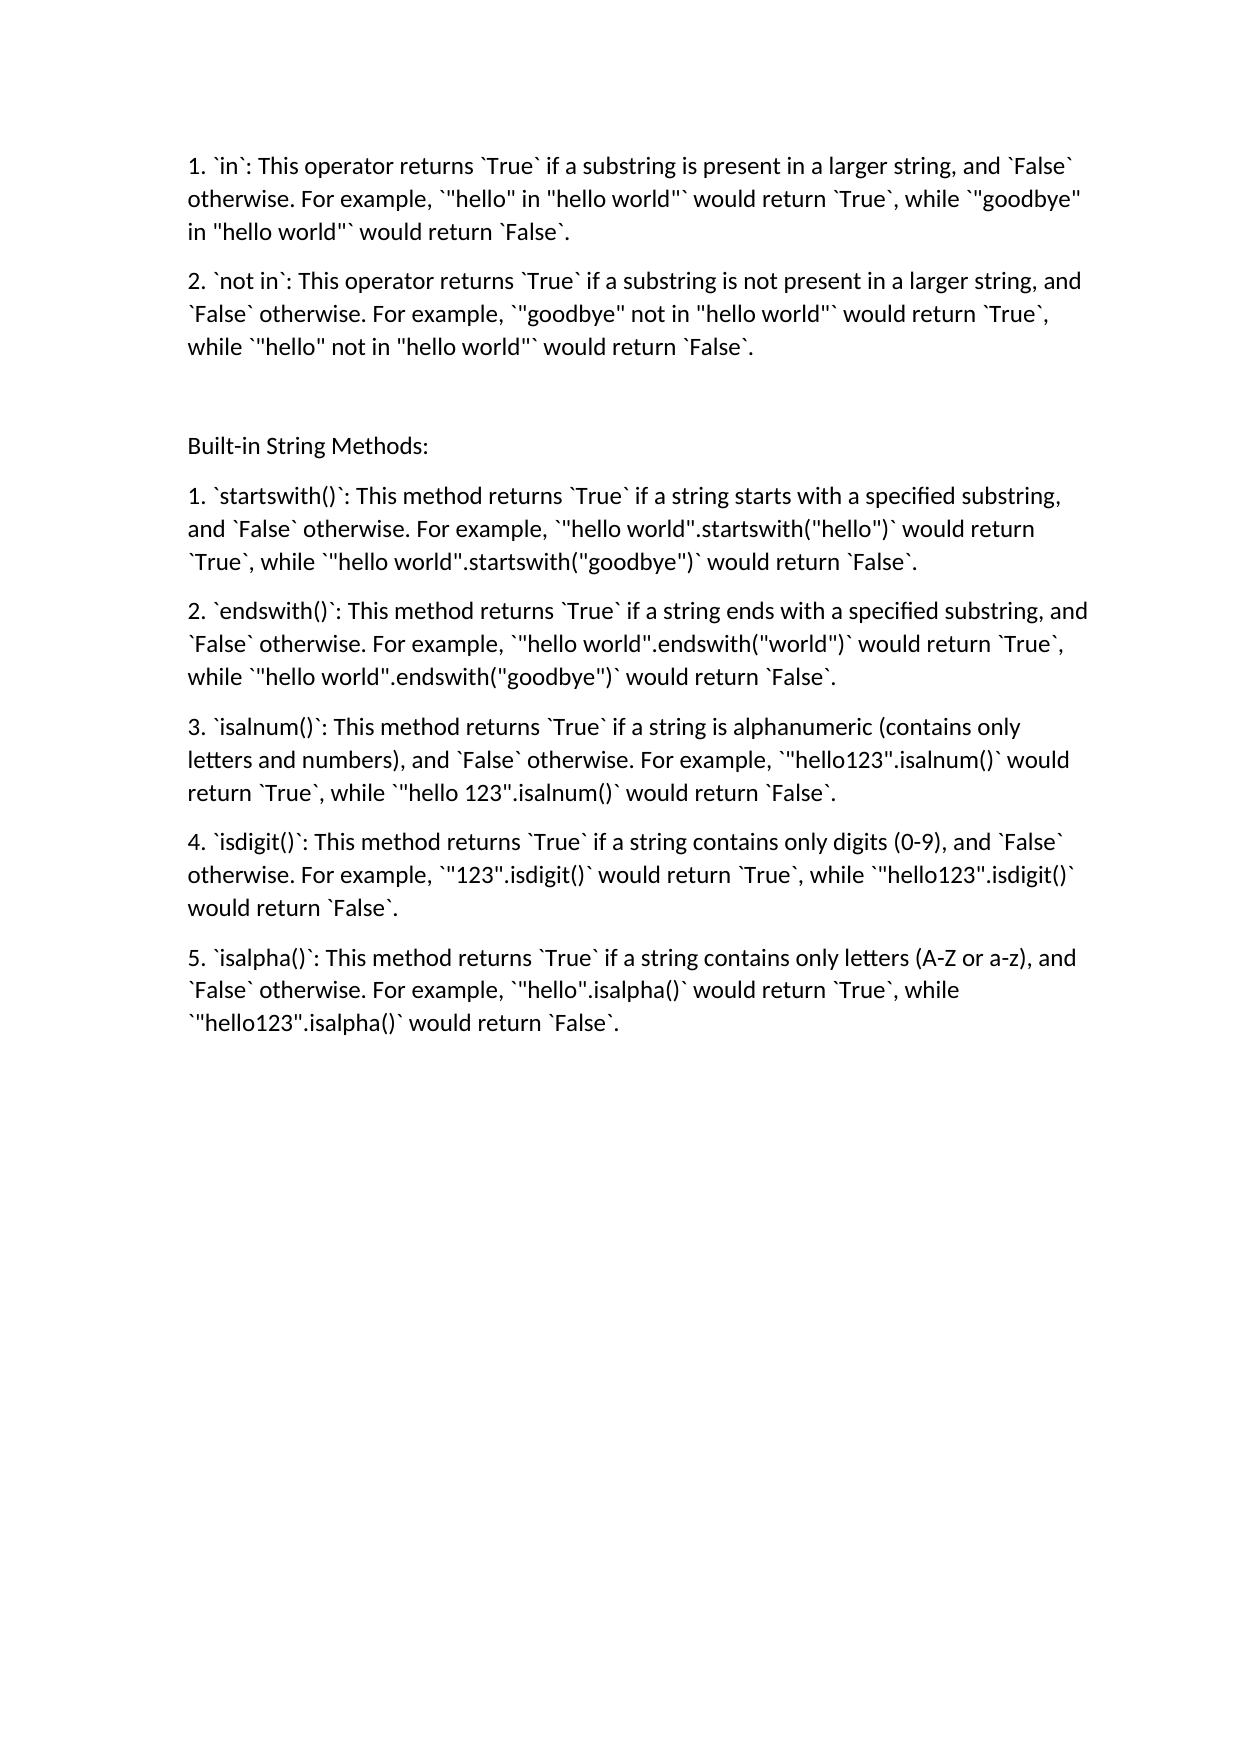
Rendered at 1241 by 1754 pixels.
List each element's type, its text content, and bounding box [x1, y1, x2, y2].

text 2. `endswith()`: This method returns `True` if a string ends with a specified substring, and `False` otherwise. For example, `"hello world".endswith("world")` would return `True`, while `"hello world".endswith("goodbye")` would return `False`. [187, 595, 1090, 692]
text 2. `not in`: This operator returns `True` if a substring is not present in a larger string, and `False` otherwise. For example, `"goodbye" not in "hello world"` would return `True`, while `"hello" not in "hello world"` would return `False`. [187, 265, 1090, 362]
text 5. `isalpha()`: This method returns `True` if a string contains only letters (A-Z or a-z), and `False` otherwise. For example, `"hello".isalpha()` would return `True`, while `"hello123".isalpha()` would return `False`. [187, 942, 1090, 1038]
text 1. `startswith()`: This method returns `True` if a string starts with a specified substring, and `False` otherwise. For example, `"hello world".startswith("hello")` would return `True`, while `"hello world".startswith("goodbye")` would return `False`. [187, 480, 1090, 576]
text 3. `isalnum()`: This method returns `True` if a string is alphanumeric (contains only letters and numbers), and `False` otherwise. For example, `"hello123".isalnum()` would return `True`, while `"hello 123".isalnum()` would return `False`. [187, 711, 1090, 807]
text 4. `isdigit()`: This method returns `True` if a string contains only digits (0-9), and `False` otherwise. For example, `"123".isdigit()` would return `True`, while `"hello123".isdigit()` would return `False`. [187, 826, 1090, 923]
text Built-in String Methods: [187, 430, 1090, 461]
text 1. `in`: This operator returns `True` if a substring is present in a larger string, and `False` otherwise. For example, `"hello" in "hello world"` would return `True`, while `"goodbye" in "hello world"` would return `False`. [187, 150, 1090, 246]
